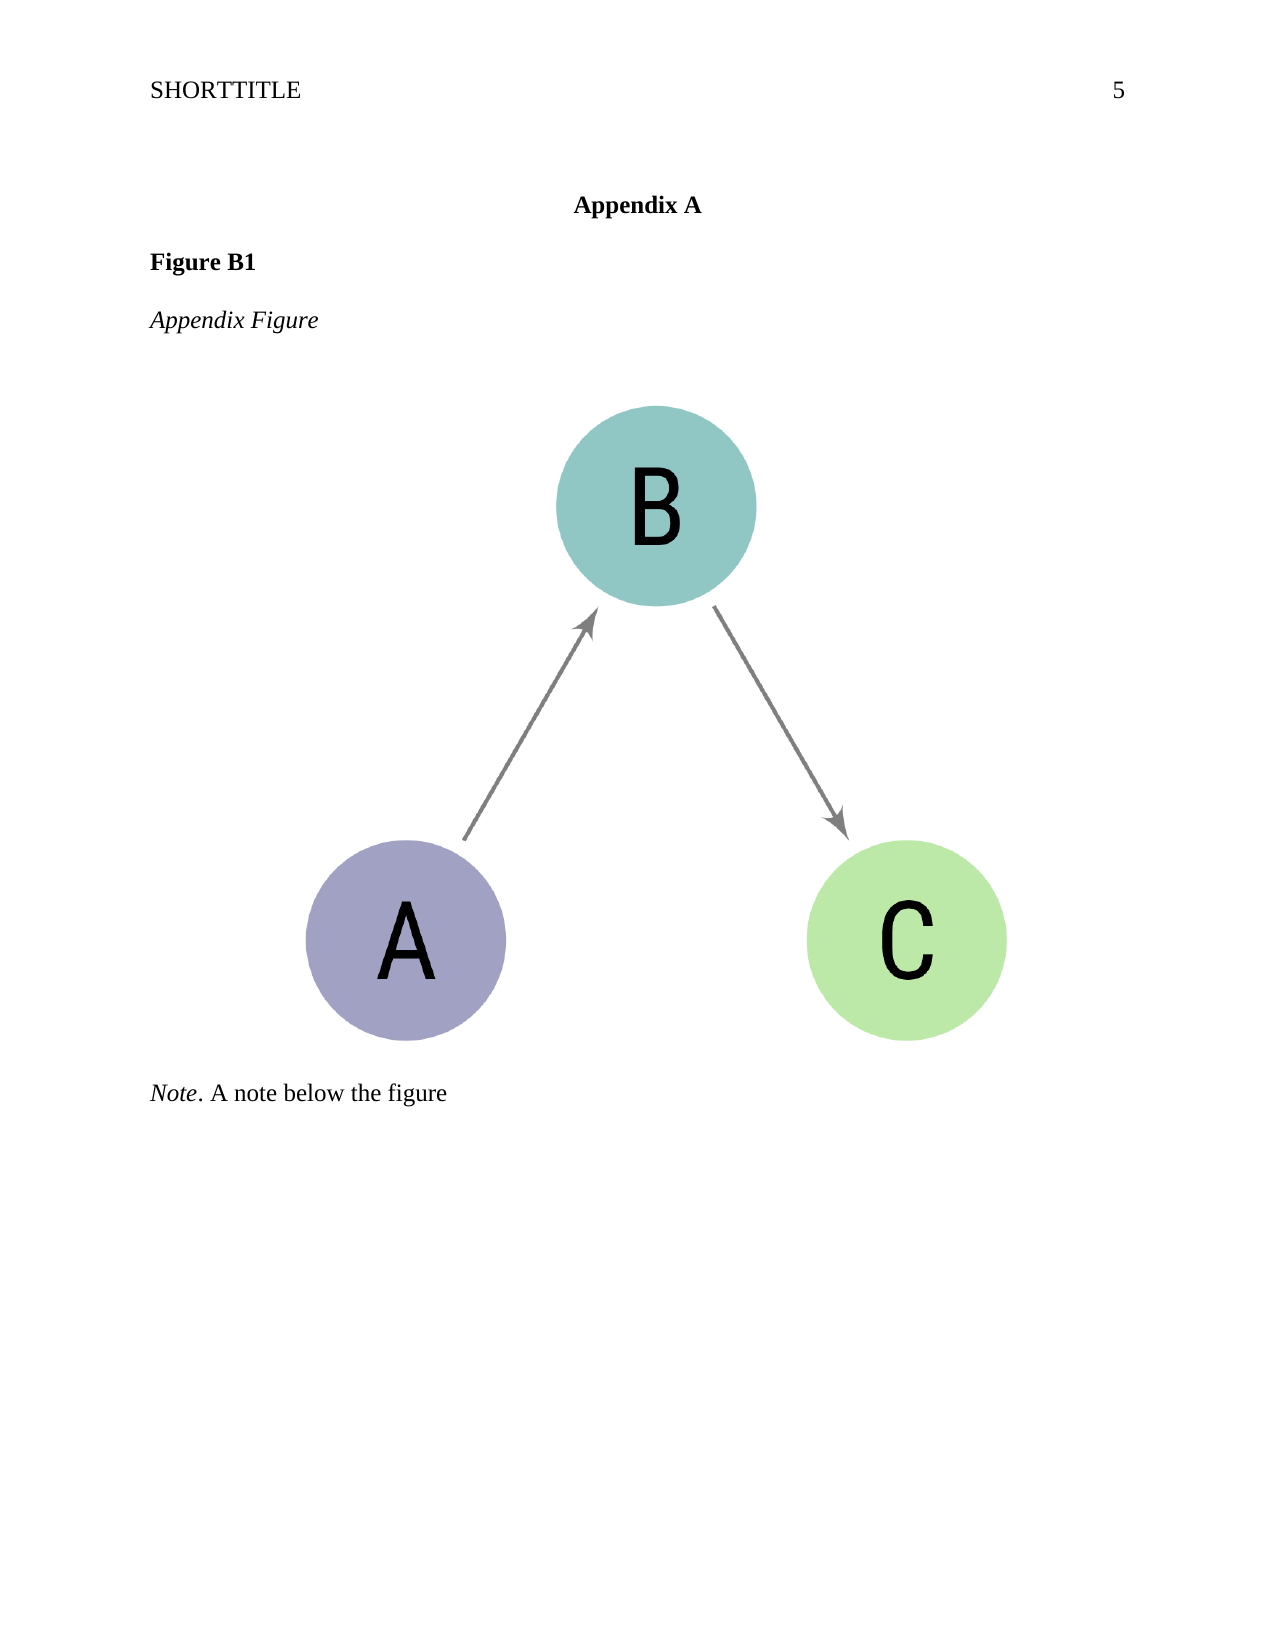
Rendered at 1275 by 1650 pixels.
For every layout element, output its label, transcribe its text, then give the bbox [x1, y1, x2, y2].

subtitle Appendix A [150, 190, 1125, 219]
text Appendix Figure [150, 305, 1125, 334]
text Note. A note below the figure [150, 1078, 1125, 1106]
picture [168, 375, 1144, 1072]
title Figure B1 [150, 247, 1125, 276]
